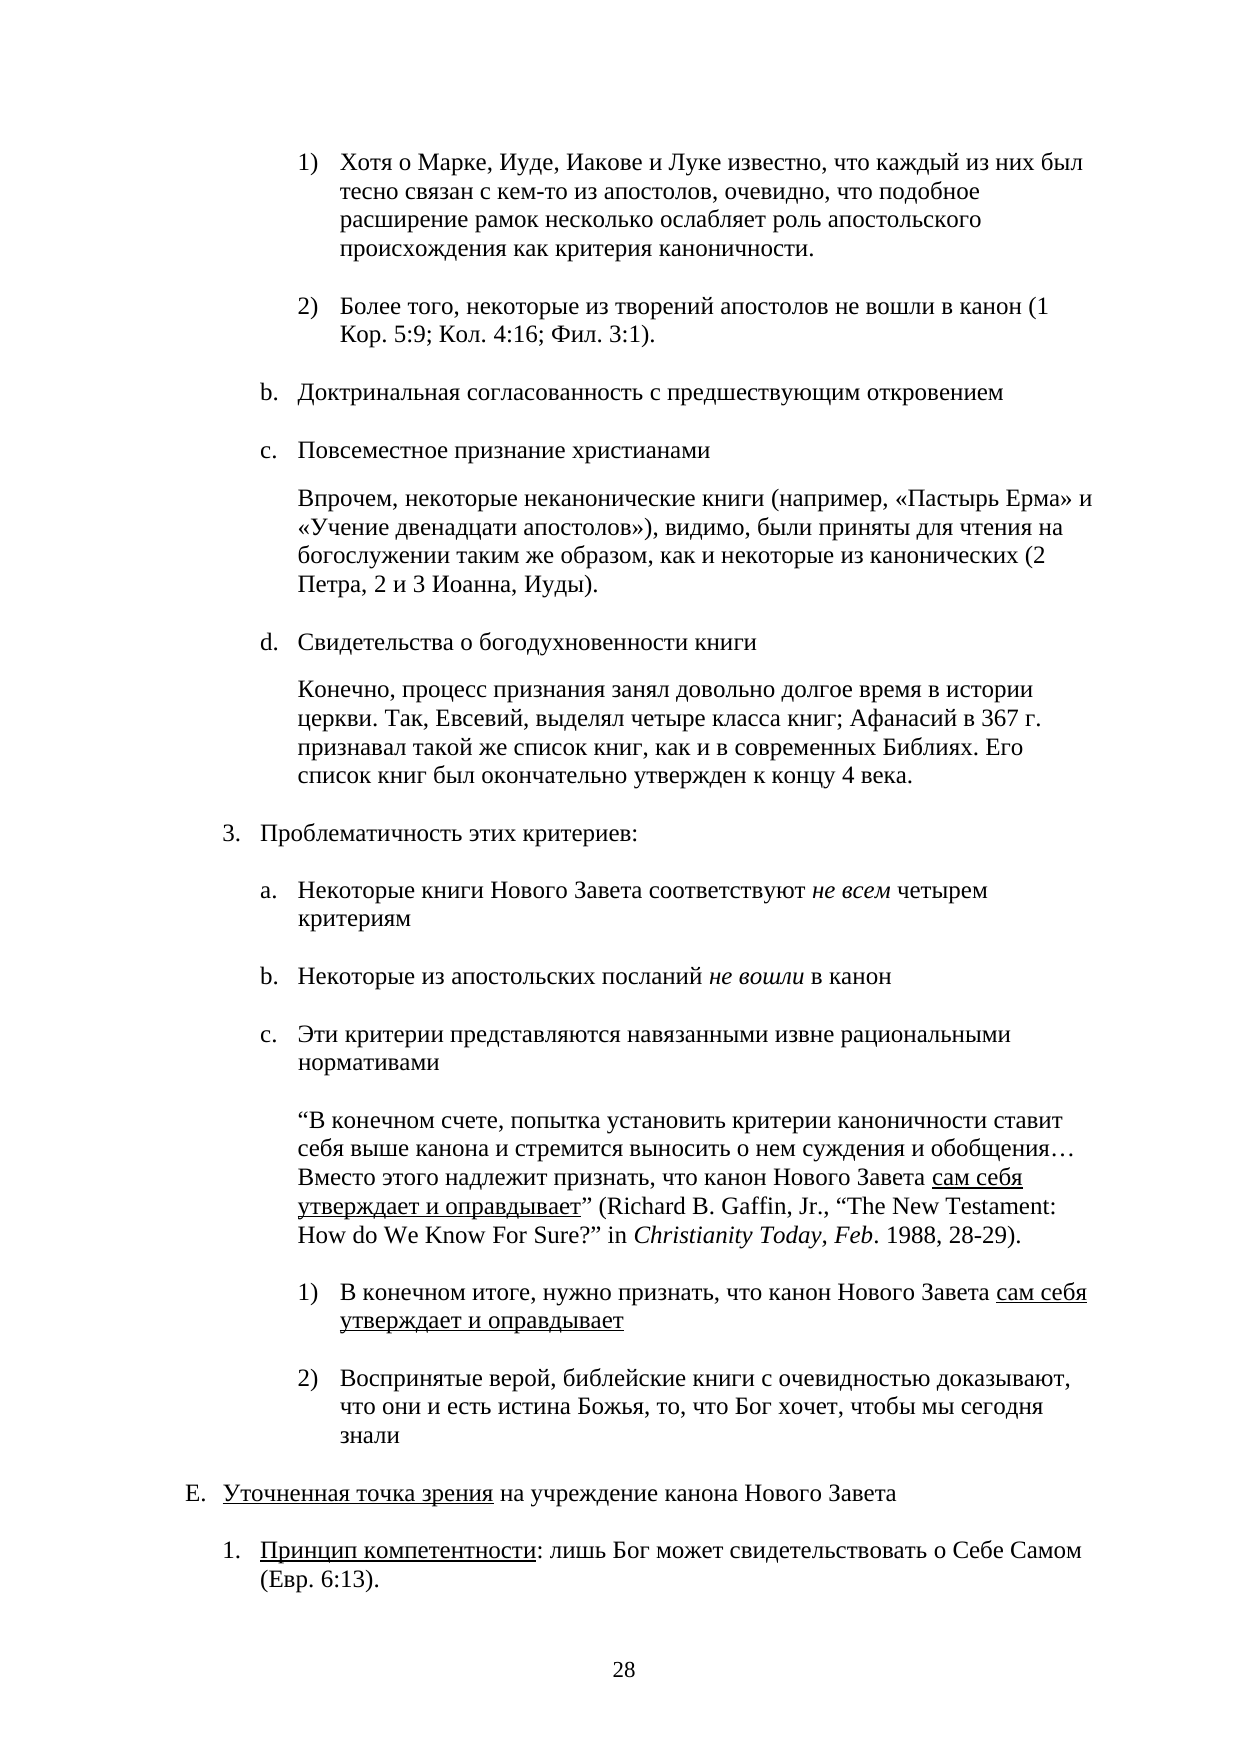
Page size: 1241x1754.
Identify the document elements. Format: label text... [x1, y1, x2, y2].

text Кор. 5:9; Кол. 4:16; Фил. 3:1). [339, 320, 1121, 348]
list Проблематичность этих критериев: [222, 818, 1121, 847]
list Принцип компетентности: лишь Бог может свидетельствовать о Себе Самом [222, 1535, 1121, 1564]
list Воспринятые верой, библейские книги с очевидностью доказывают, что они и есть истина Божья, то, что Бог хочет, чтобы мы сегодня знали [297, 1363, 1072, 1449]
list Повсеместное признание христианами [260, 435, 1121, 463]
list Более того, некоторые из творений апостолов не вошли в канон (1 [297, 291, 1121, 320]
list Свидетельства о богодухновенности книги [260, 627, 1121, 655]
text (Евр. 6:13). [260, 1564, 1121, 1593]
list В конечном итоге, нужно признать, что канон Нового Завета сам себя утверждает и оправдывает [297, 1277, 1088, 1334]
list Некоторые книги Нового Завета соответствуют не всем четырем критериям [260, 876, 989, 932]
list Хотя о Марке, Иуде, Иакове и Луке известно, что каждый из них был тесно связан с кем-то из апостолов, очевидно, что подобное расширение рамок несколько ослабляет роль апостольского происхождения как критерия каноничности. [297, 147, 1084, 262]
text Впрочем, некоторые неканонические книги (например, «Пастырь Ерма» и [297, 483, 1121, 511]
text Конечно, процесс признания занял довольно долгое время в истории церкви. Так, Евсевий, выделял четыре класса книг; Афанасий в 367 г. признавал такой же список книг, как и в современных Библиях. Его список книг был окончательно утвержден к концу 4 века. [297, 674, 1044, 789]
list Уточненная точка зрения на учреждение канона Нового Завета [185, 1478, 1121, 1506]
list Доктринальная согласованность с предшествующим откровением [260, 377, 1121, 406]
list Некоторые из апостольских посланий не вошли в канон [260, 961, 1121, 990]
text «Учение двенадцати апостолов»), видимо, были приняты для чтения на богослужении таким же образом, как и некоторые из канонических (2 Петра, 2 и 3 Иоанна, Иуды). [297, 512, 1066, 598]
text “В конечном счете, попытка установить критерии каноничности ставит себя выше канона и стремится выносить о нем суждения и обобщения… Вместо этого надлежит признать, что канон Нового Завета сам себя утверждает и оправдывает” (Richard B. Gaffin, Jr., “The New Testament: How do We Know For Sure?” in Christianity Today, Feb. 1988, 28-29). [297, 1105, 1078, 1248]
list Эти критерии представляются навязанными извне рациональными нормативами [260, 1019, 1012, 1076]
